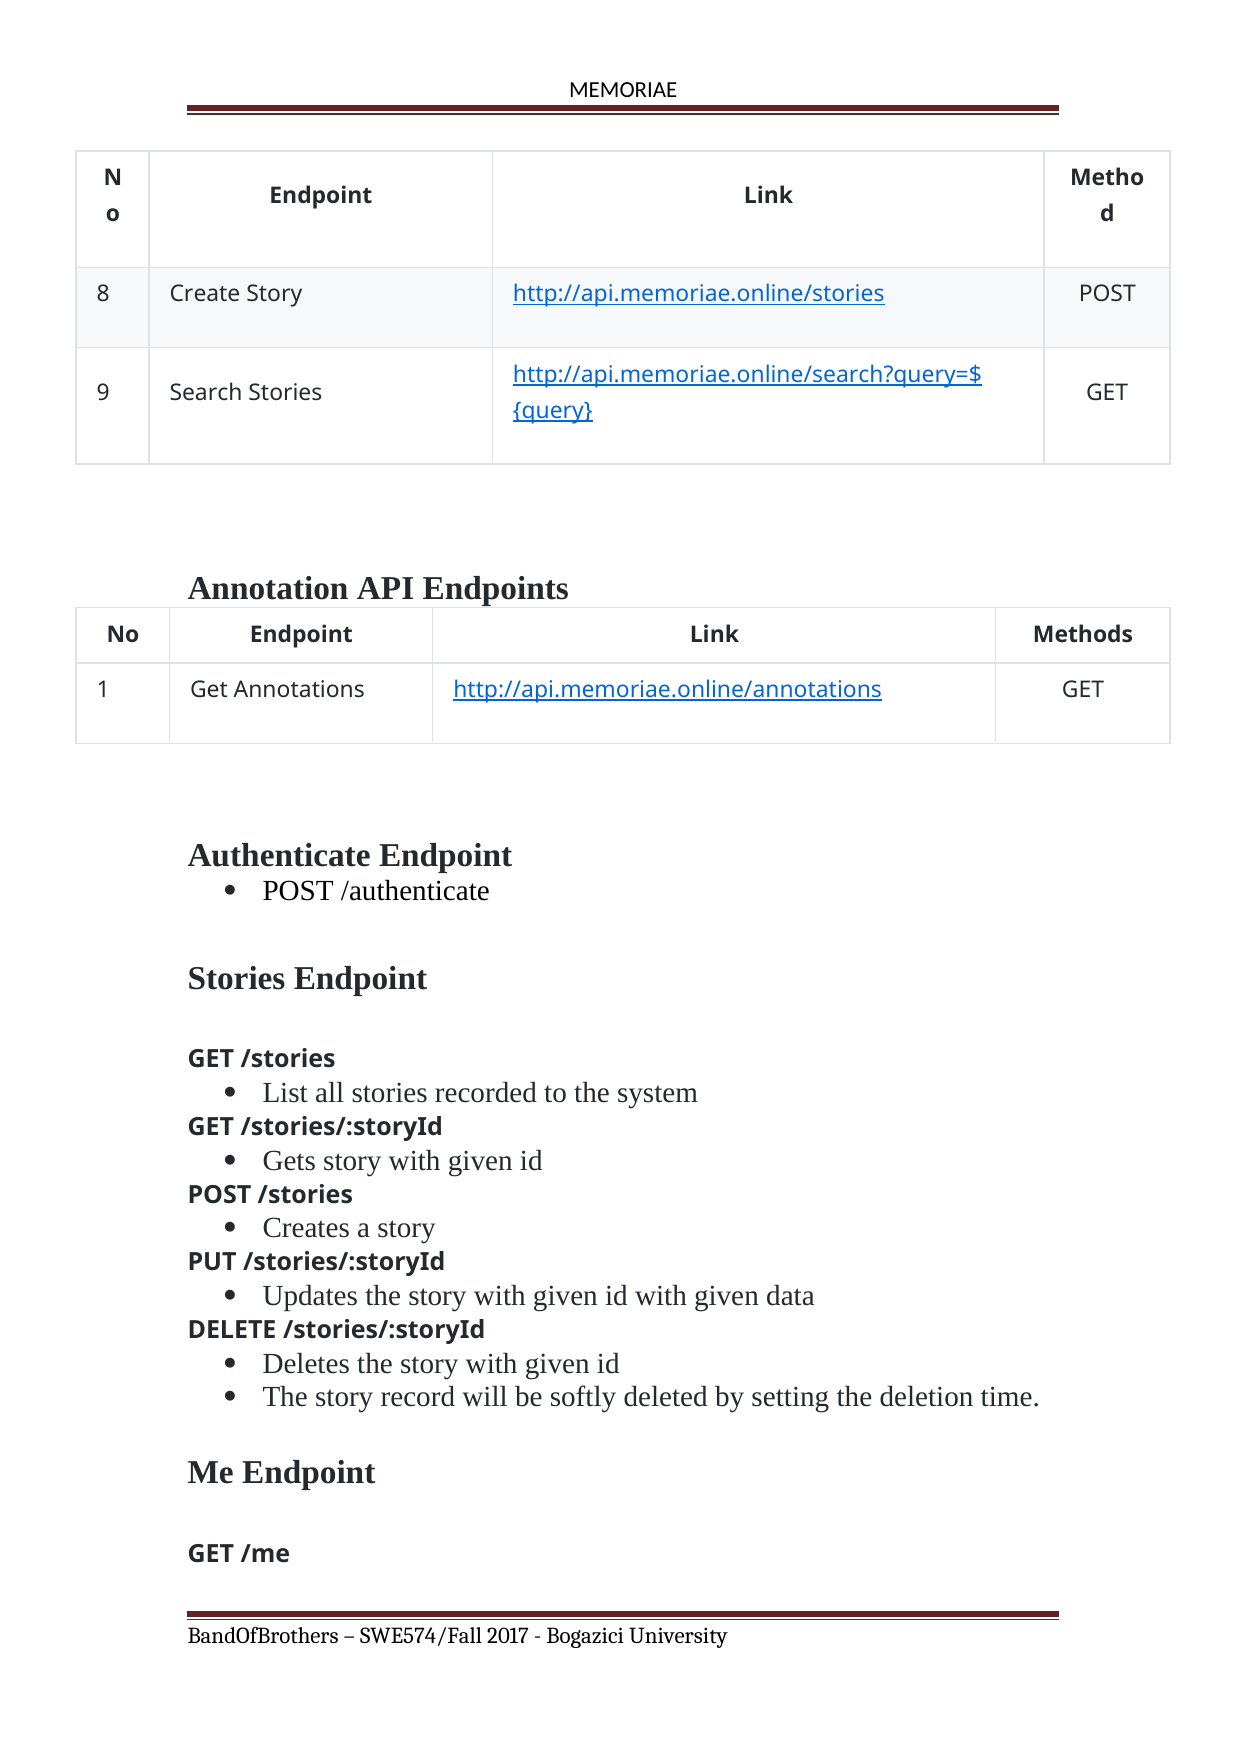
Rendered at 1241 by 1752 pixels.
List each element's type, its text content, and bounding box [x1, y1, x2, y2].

text Stories Endpoint [187, 958, 1059, 996]
table_cell 1 [77, 664, 169, 742]
list List all stories recorded to the system [225, 1075, 1059, 1108]
text PUT /stories/:storyId [187, 1244, 1059, 1278]
list Creates a story [225, 1210, 1059, 1244]
table_cell GET [996, 664, 1169, 742]
text Me Endpoint [187, 1453, 1059, 1491]
table_cell 8 [77, 268, 148, 347]
table_header Endpoint [150, 152, 492, 266]
text POST /stories [187, 1176, 1059, 1210]
text GET /stories [187, 1041, 1059, 1075]
table_header Methods [996, 608, 1169, 662]
table_header Link [433, 608, 995, 662]
table_cell Get Annotations [170, 664, 432, 742]
table_cell http://api.memoriae.online/stories [493, 268, 1043, 347]
text Annotation API Endpoints [187, 568, 1059, 607]
table_cell http://api.memoriae.online/search?query=${query} [493, 348, 1043, 463]
list Gets story with given id [225, 1143, 1059, 1176]
table_cell Create Story [150, 268, 492, 347]
table_cell POST [1045, 268, 1169, 347]
list The story record will be softly deleted by setting the deletion time. [225, 1379, 1059, 1413]
list Updates the story with given id with given data [225, 1278, 1059, 1312]
table_cell Search Stories [150, 348, 492, 463]
table_header No [77, 608, 169, 662]
table_header Method [1045, 152, 1169, 266]
text Authenticate Endpoint [187, 835, 1059, 873]
table_cell 9 [77, 348, 148, 463]
table_header Link [493, 152, 1043, 266]
text DELETE /stories/:storyId [187, 1312, 1059, 1346]
list POST /authenticate [225, 873, 1059, 907]
list Deletes the story with given id [225, 1346, 1059, 1379]
table_header Endpoint [170, 608, 432, 662]
text GET /stories/:storyId [187, 1108, 1059, 1143]
table_header No [77, 152, 148, 266]
table_cell GET [1045, 348, 1169, 463]
table_cell http://api.memoriae.online/annotations [433, 664, 995, 742]
text GET /me [187, 1536, 1059, 1570]
